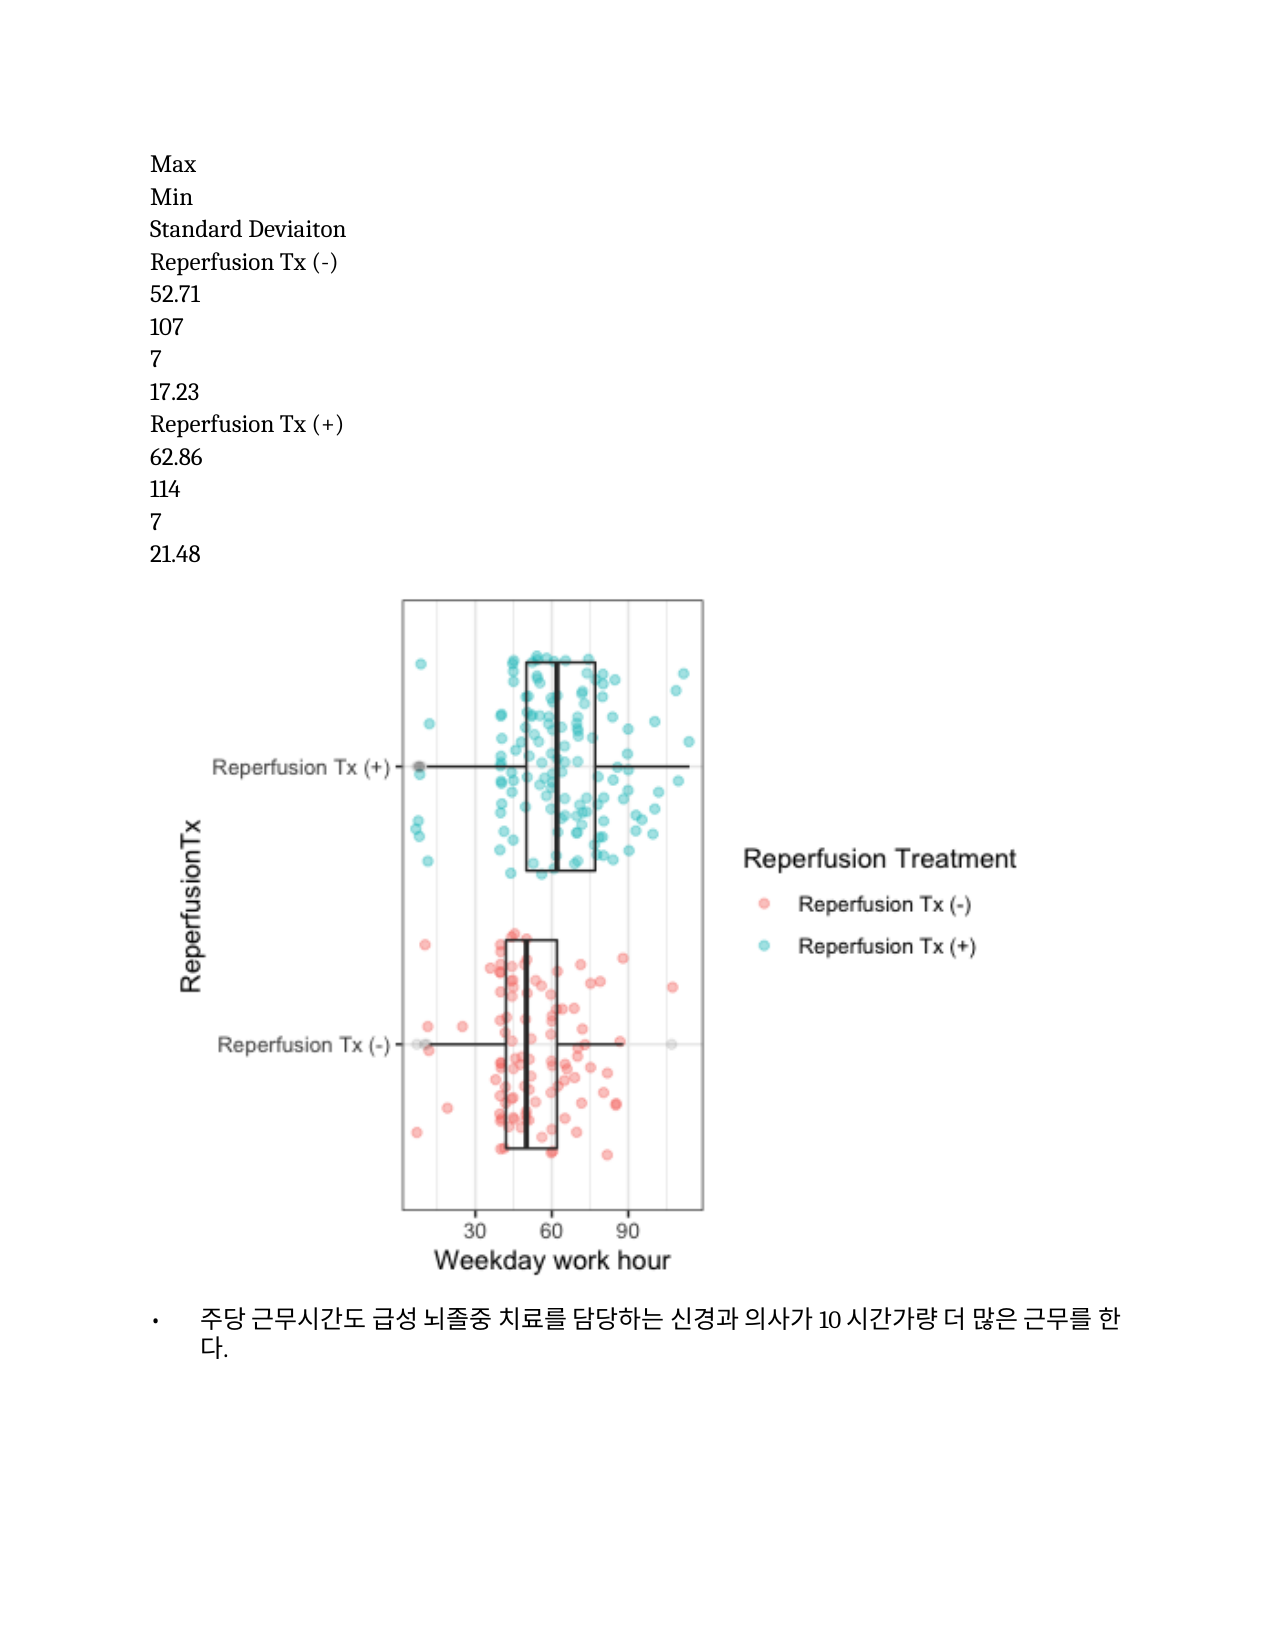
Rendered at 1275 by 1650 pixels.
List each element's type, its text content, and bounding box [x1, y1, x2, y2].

text Reperfusion Tx (+) [150, 410, 1125, 439]
text Min [150, 182, 1125, 211]
text Reperfusion Tx (-) [150, 247, 1125, 276]
text 107 [150, 312, 1125, 341]
text 62.86 [150, 442, 1125, 471]
text 114 [150, 475, 1125, 504]
text Standard Deviaiton [150, 215, 1125, 244]
text 7 [150, 507, 1125, 536]
text 21.48 [150, 540, 1125, 569]
text 7 [150, 345, 1125, 374]
text 17.23 [150, 377, 1125, 406]
list 주당 근무시간도 급성 뇌졸중 치료를 담당하는 신경과 의사가 10시간가량 더 많은 근무를 한다. [150, 1306, 1125, 1364]
picture [168, 587, 1044, 1288]
text 52.71 [150, 280, 1125, 309]
text Max [150, 150, 1125, 179]
